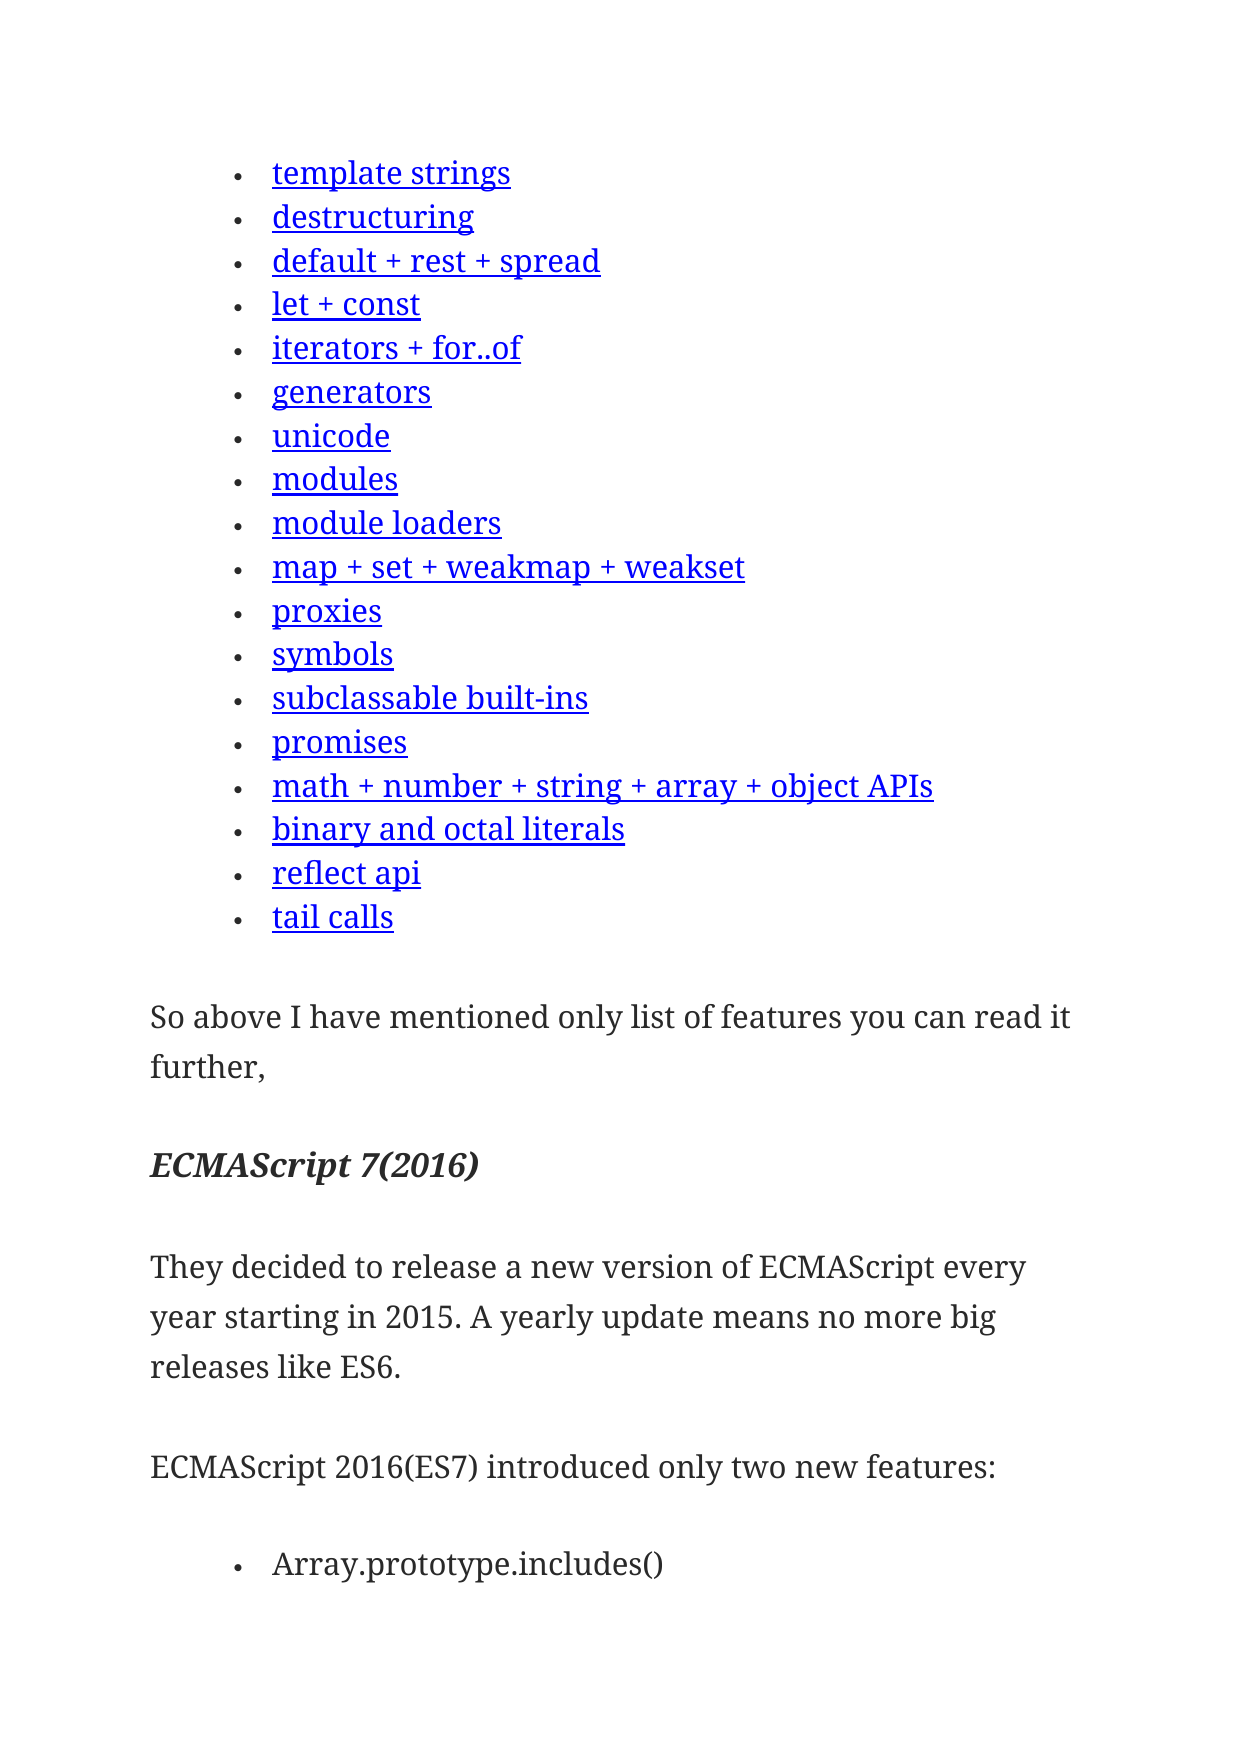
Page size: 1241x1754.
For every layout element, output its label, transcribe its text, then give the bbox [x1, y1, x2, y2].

list module loaders [234, 500, 1090, 544]
list template strings [234, 150, 1090, 194]
list default + rest + spread [234, 237, 1090, 281]
list tail calls [234, 894, 1090, 937]
list modules [234, 456, 1090, 500]
list Array.prototype.includes() [234, 1541, 1090, 1585]
list iterators + for..of [234, 325, 1090, 369]
list proxies [234, 587, 1090, 631]
list reflect api [234, 850, 1090, 894]
list destructuring [234, 194, 1090, 237]
list let + const [234, 281, 1090, 325]
list symbols [234, 631, 1090, 675]
text ECMAScript 2016(ES7) introduced only two new features: [150, 1437, 1090, 1487]
text They decided to release a new version of ECMAScript every year starting in 2015. A yearly update means no more big releases like ES6. [150, 1237, 1090, 1387]
list map + set + weakmap + weakset [234, 544, 1090, 587]
list generators [234, 369, 1090, 412]
list promises [234, 719, 1090, 762]
list binary and octal literals [234, 806, 1090, 850]
text ECMAScript 7(2016) [150, 1137, 1090, 1187]
text So above I have mentioned only list of features you can read it further, [150, 987, 1090, 1087]
list unicode [234, 412, 1090, 456]
list subclassable built-ins [234, 675, 1090, 719]
list math + number + string + array + object APIs [234, 762, 1090, 806]
